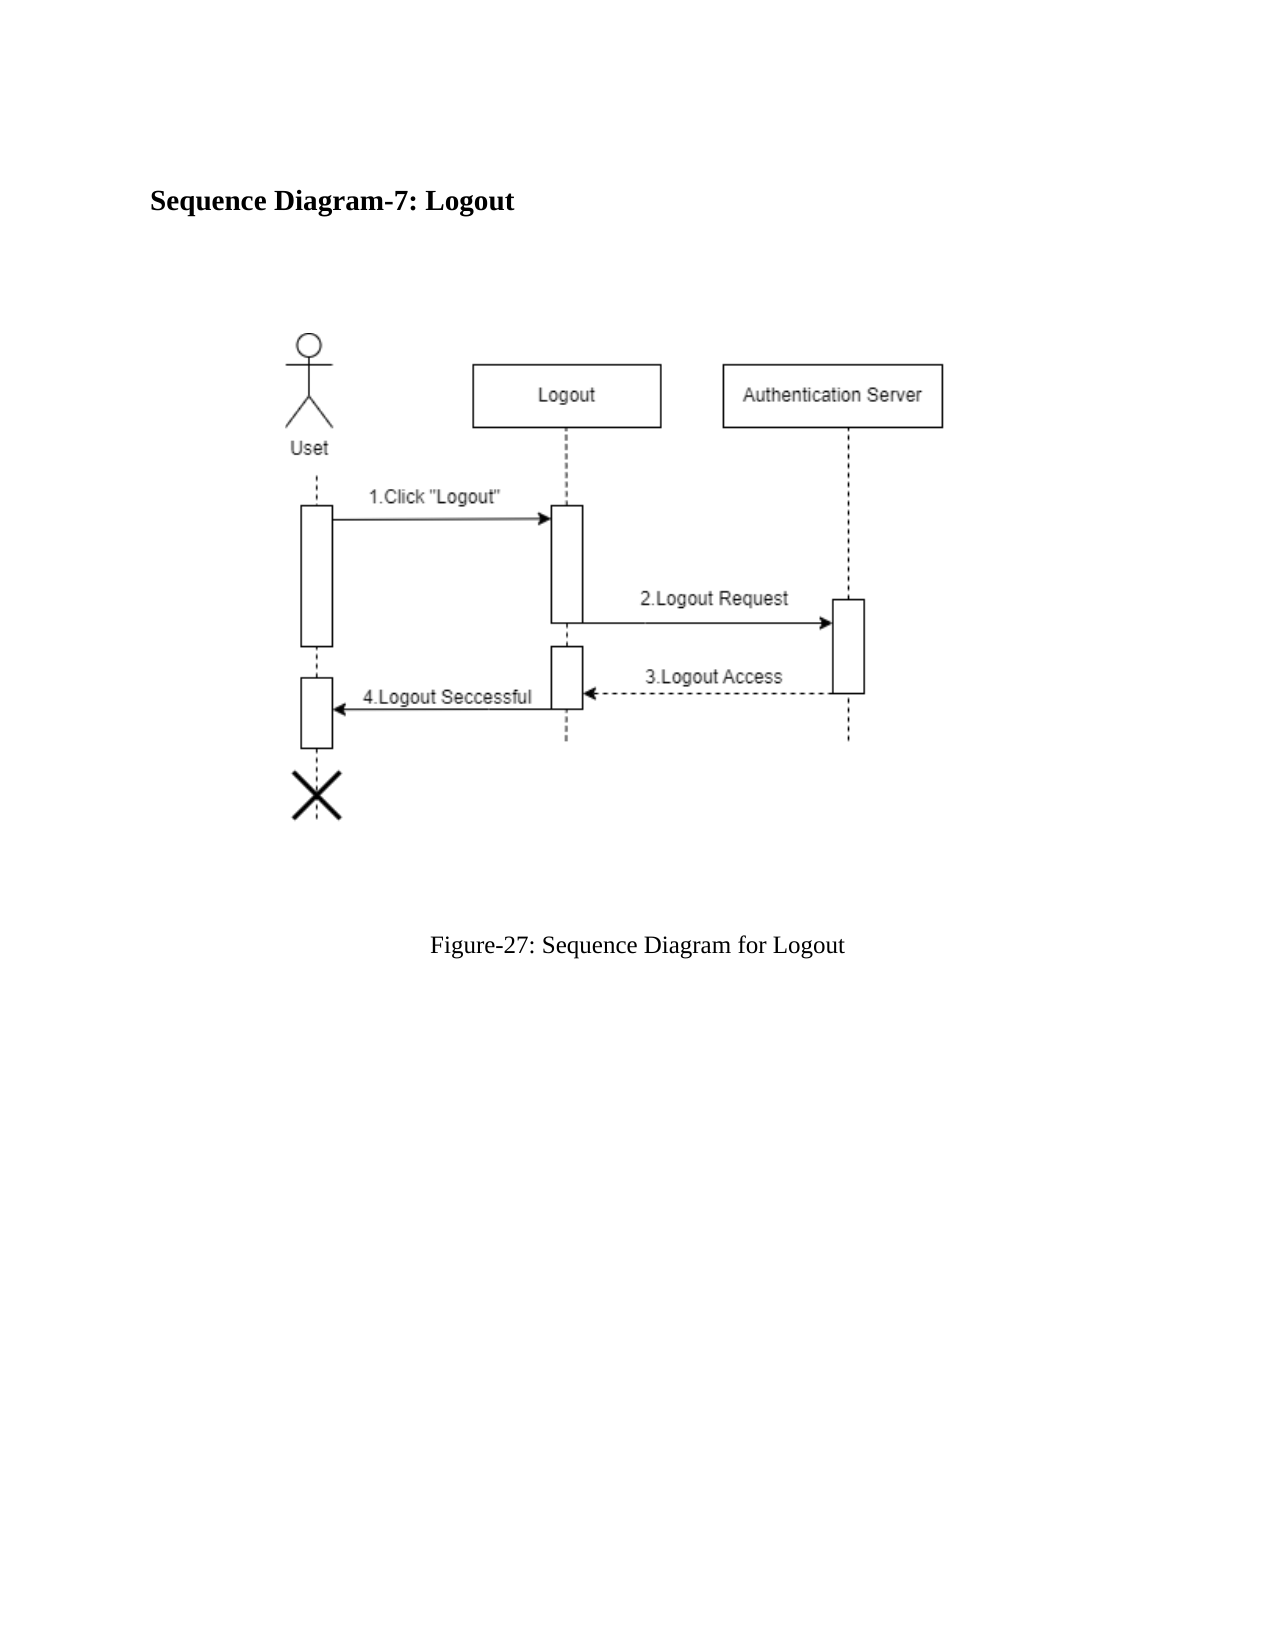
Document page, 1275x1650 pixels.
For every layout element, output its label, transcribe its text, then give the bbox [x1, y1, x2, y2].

subtitle Sequence Diagram-7: Logout [150, 183, 1125, 217]
picture [285, 333, 945, 823]
text Figure-27: Sequence Diagram for Logout [150, 930, 1125, 959]
